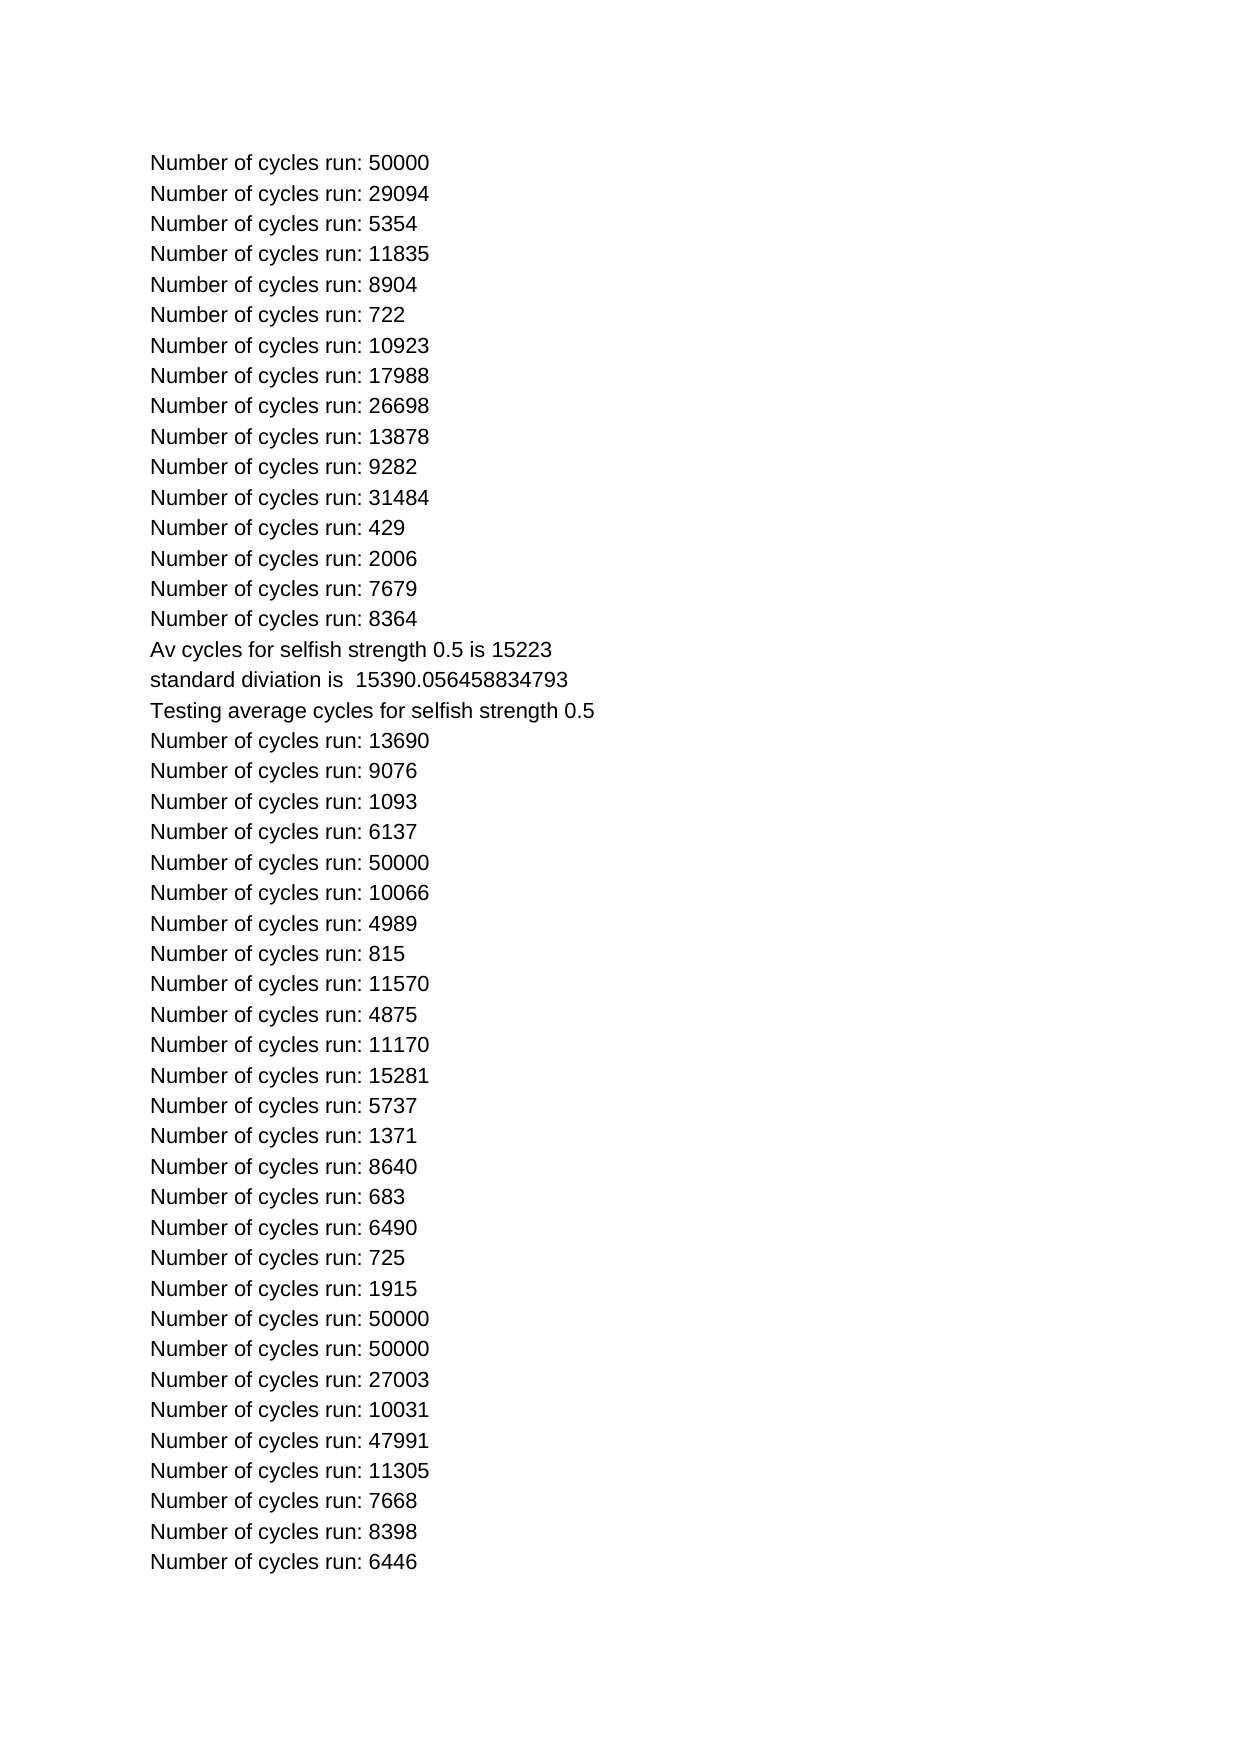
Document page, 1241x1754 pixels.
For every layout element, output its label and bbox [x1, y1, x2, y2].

text [150, 150, 1090, 1574]
